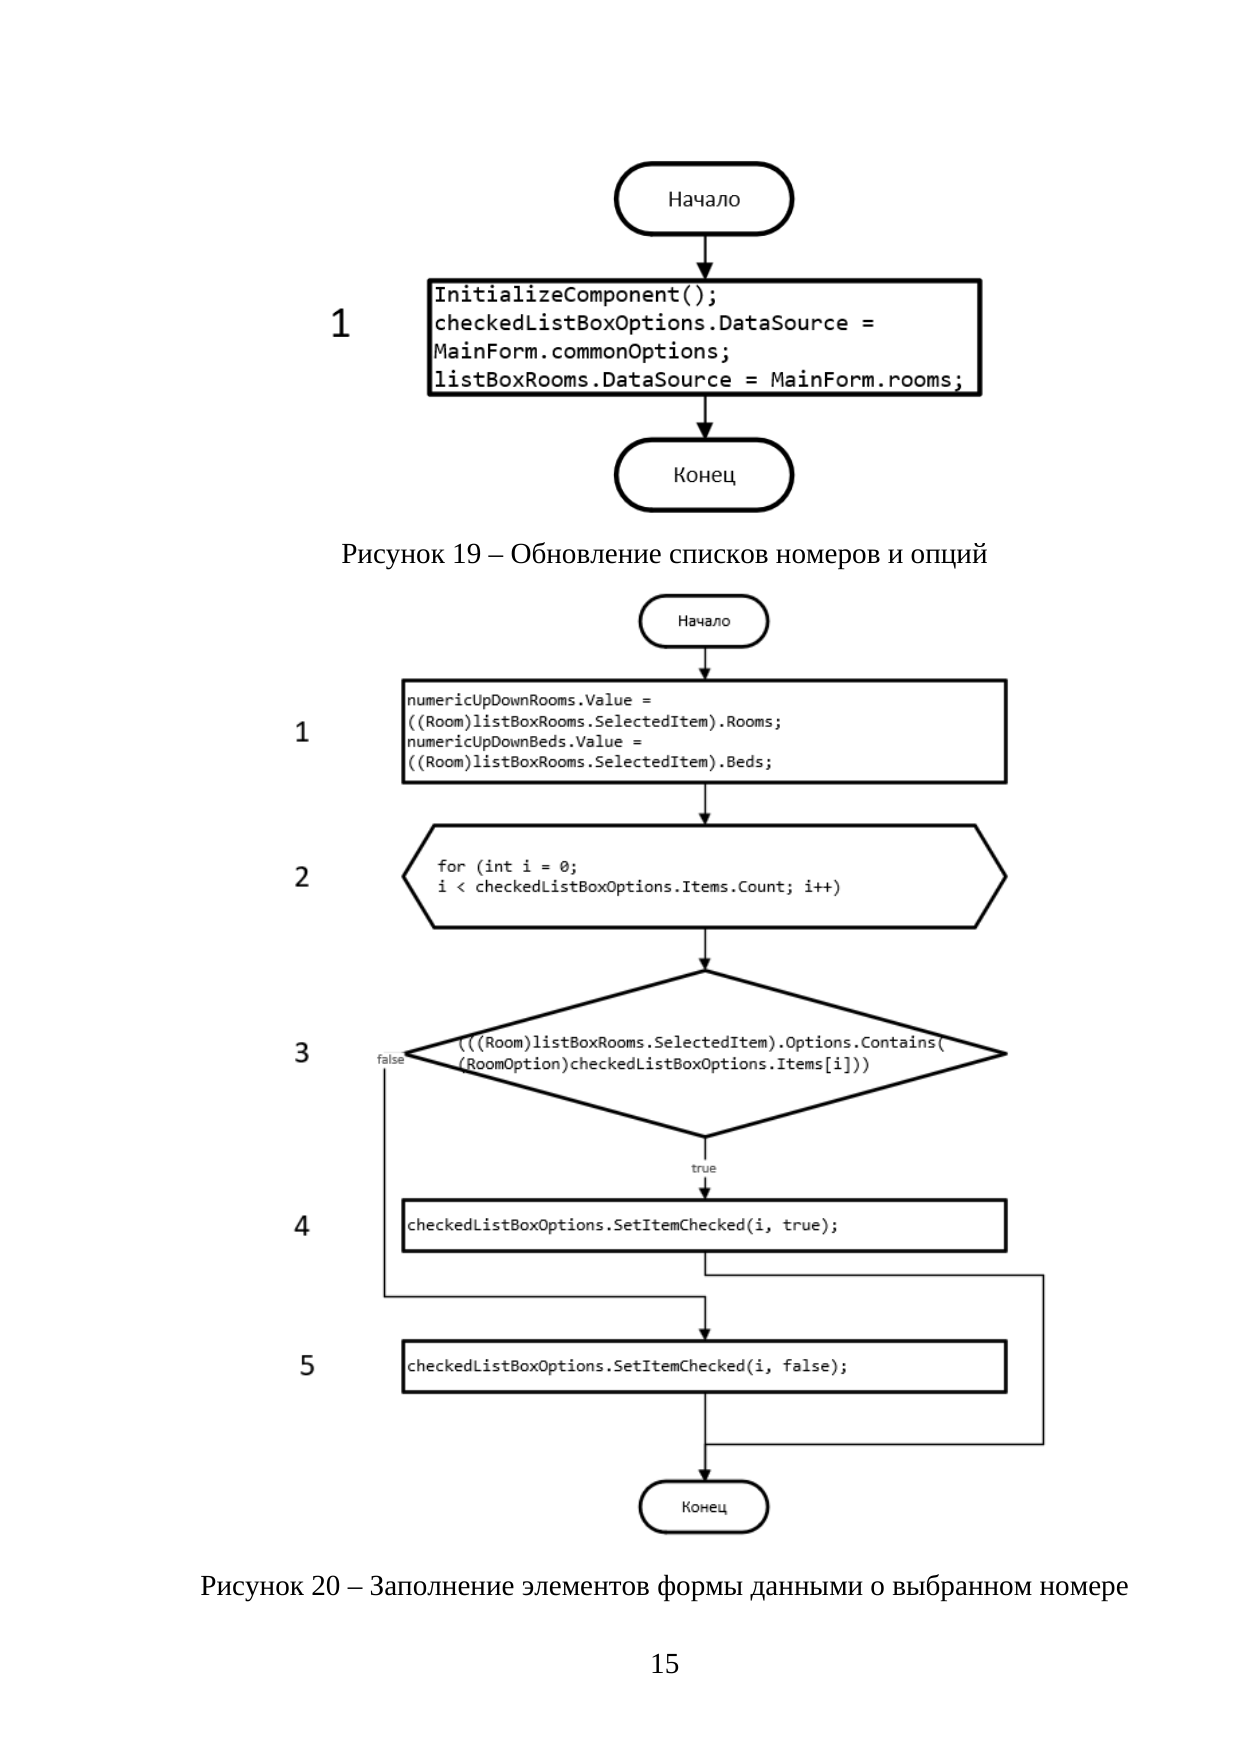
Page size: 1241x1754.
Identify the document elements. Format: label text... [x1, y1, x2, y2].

picture [327, 118, 1002, 523]
text Рисунок 19 – Обновление списков номеров и опций [177, 536, 1152, 570]
text Рисунок 20 – Заполнение элементов формы данными о выбранном номере [177, 1568, 1152, 1601]
picture [278, 586, 1051, 1554]
